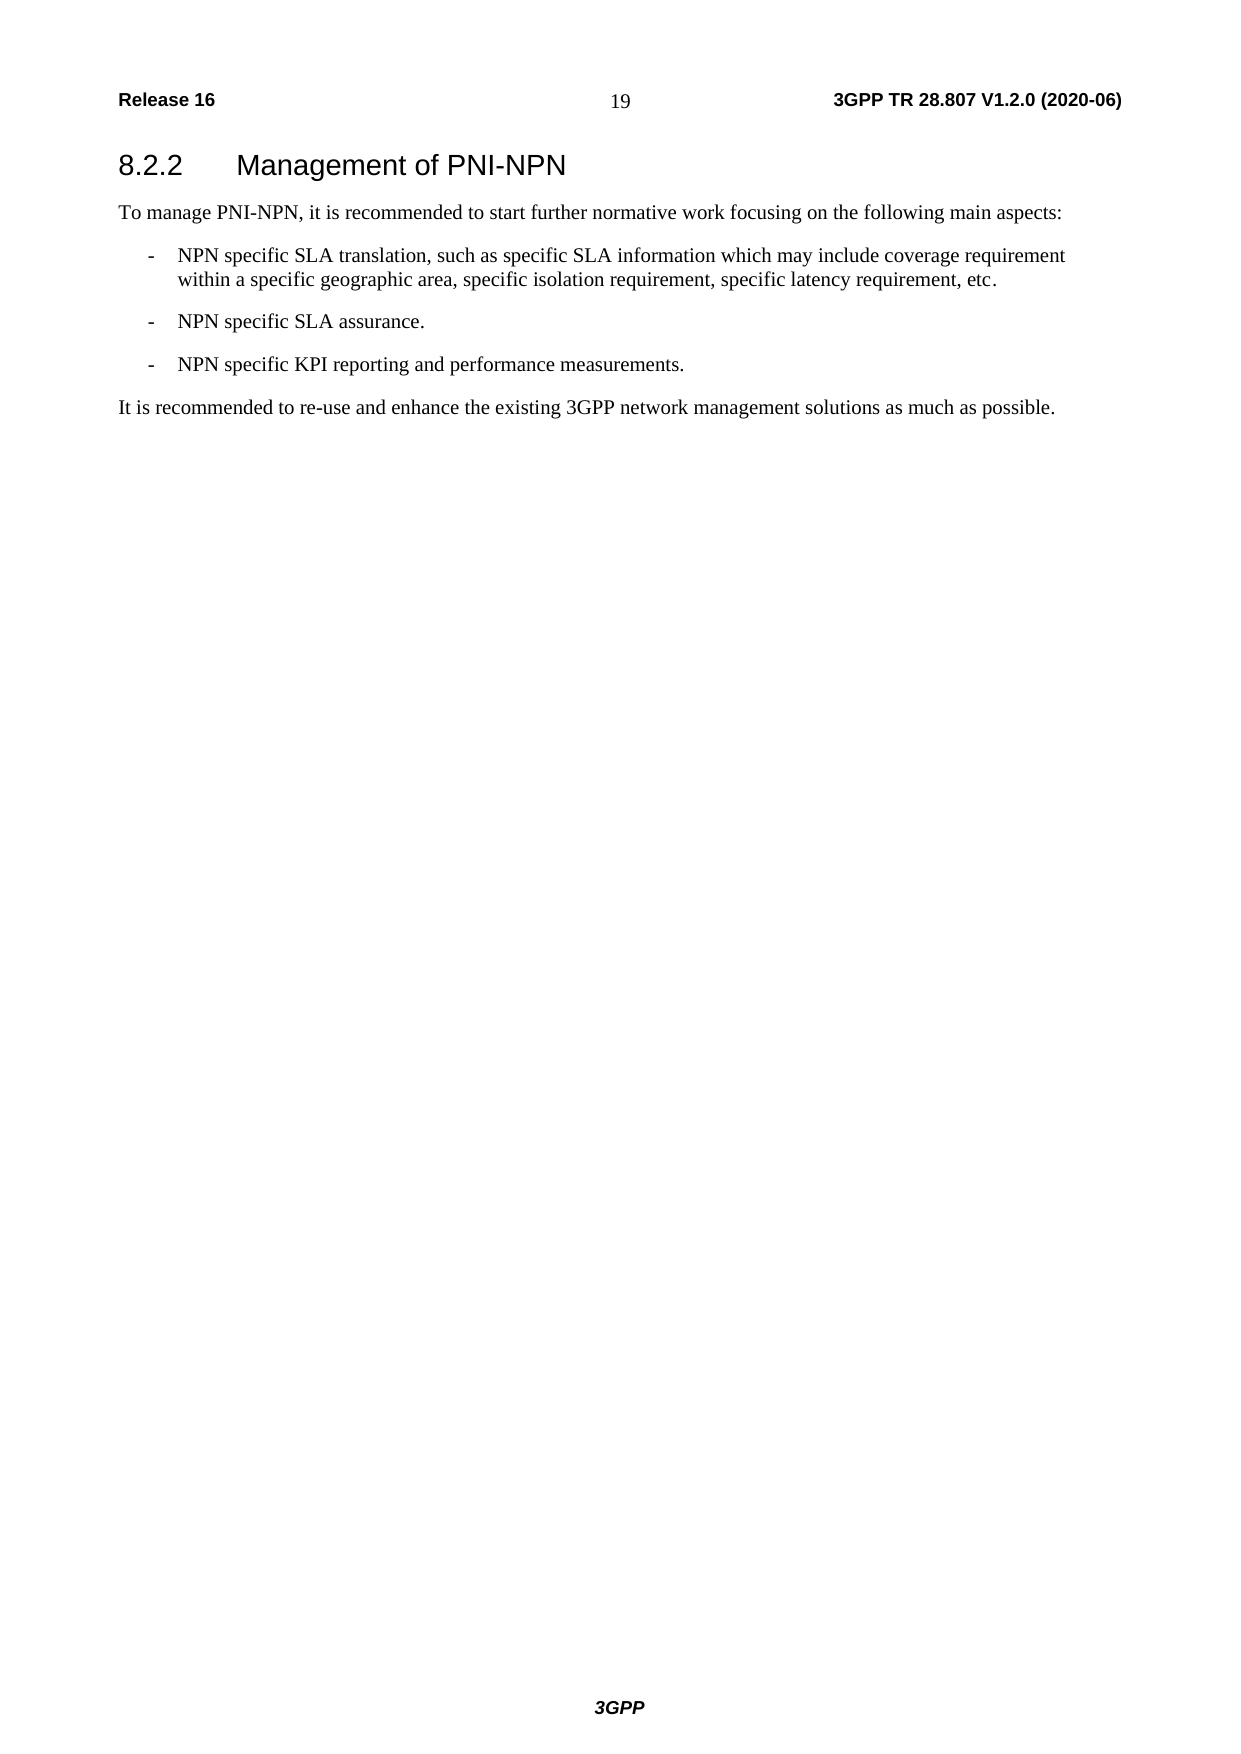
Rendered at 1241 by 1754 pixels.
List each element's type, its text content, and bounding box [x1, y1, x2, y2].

text - NPN specific KPI reporting and performance measurements. [148, 352, 1122, 376]
text To manage PNI-NPN, it is recommended to start further normative work focusing on the following main aspects: [118, 200, 1122, 224]
text It is recommended to re-use and enhance the existing 3GPP network management solutions as much as possible. [118, 395, 1122, 419]
subtitle 8.2.2 Management of PNI-NPN [118, 147, 1122, 181]
text - NPN specific SLA assurance. [148, 309, 1122, 333]
text - NPN specific SLA translation, such as specific SLA information which may include coverage requirement within a specific geographic area, specific isolation requirement, specific latency requirement, etc. [148, 243, 1122, 291]
